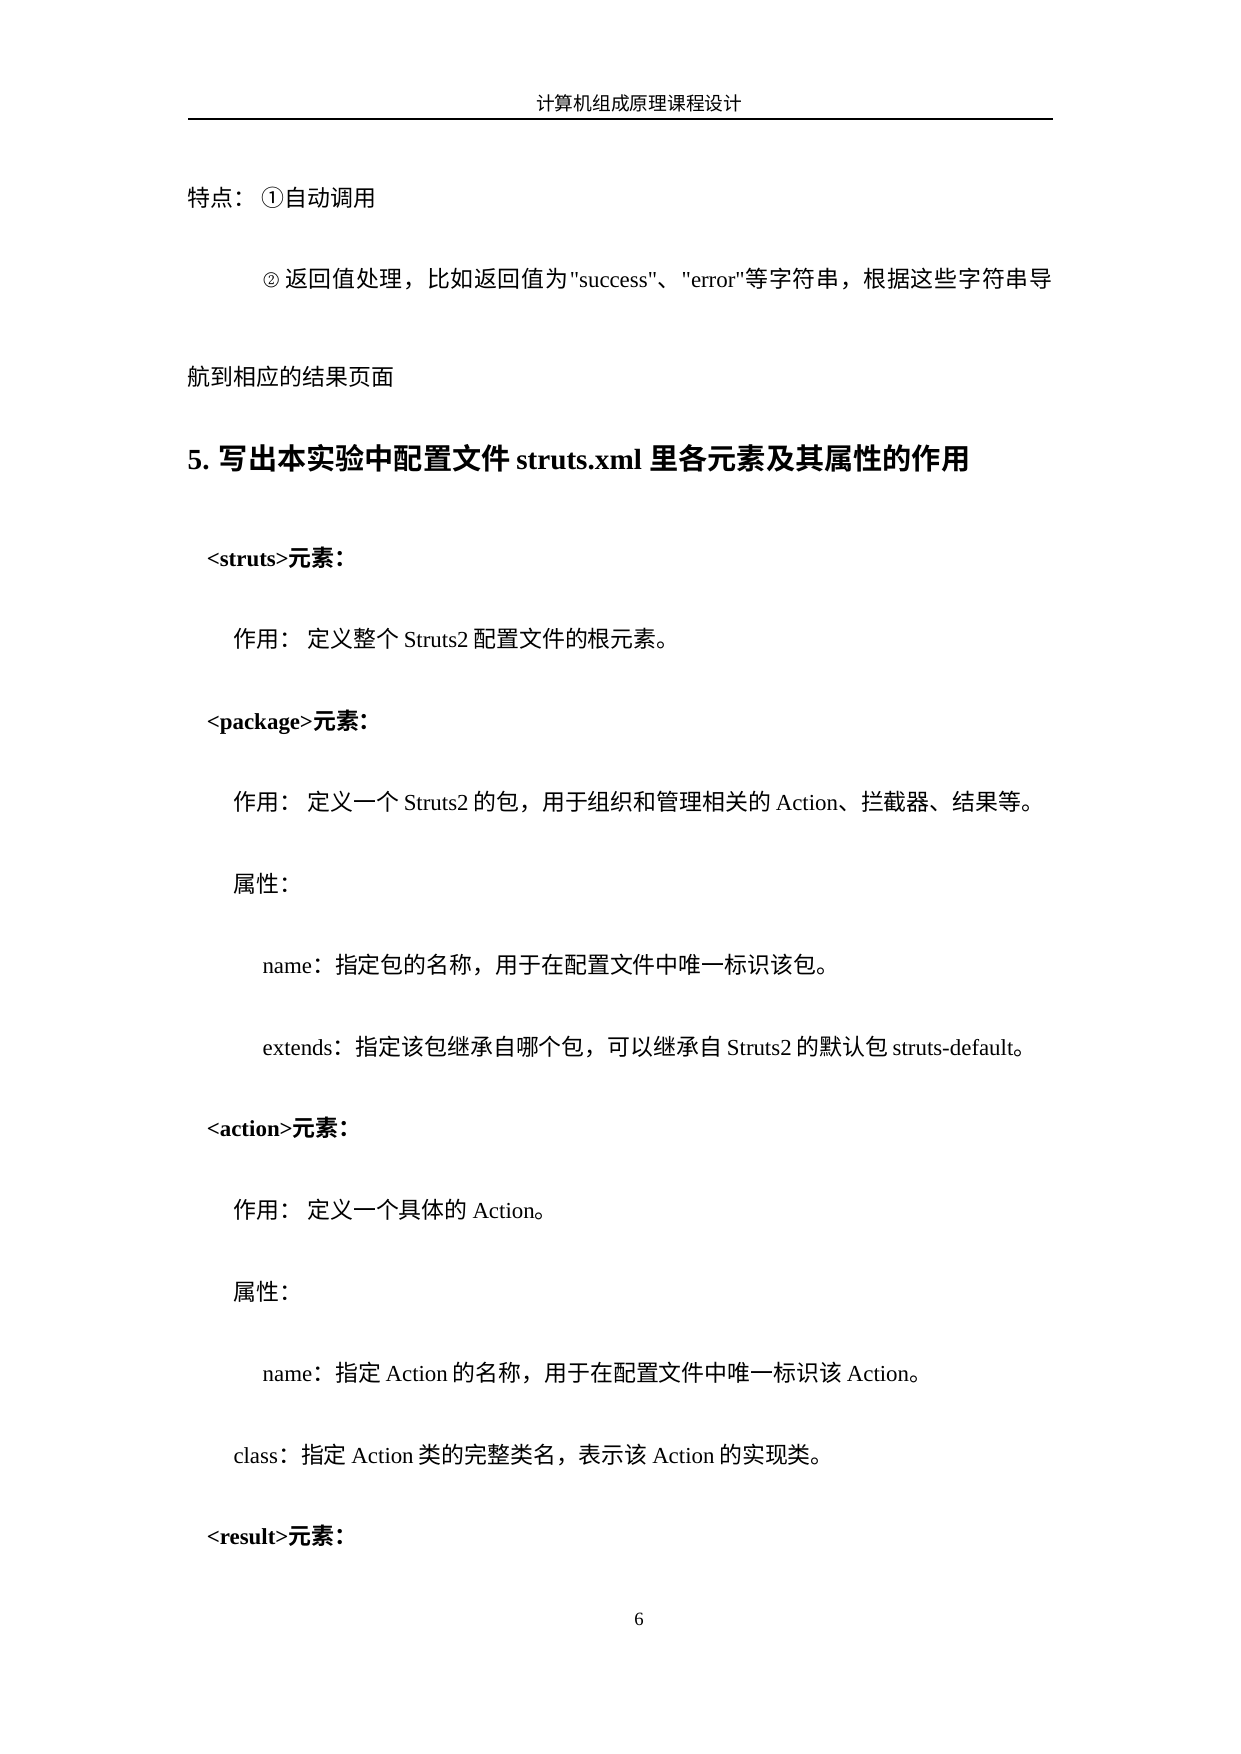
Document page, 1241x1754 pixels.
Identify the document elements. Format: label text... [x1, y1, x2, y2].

text name：指定Action的名称，用于在配置文件中唯一标识该Action。 [187, 1339, 1053, 1404]
text 特点： ①自动调用 [187, 164, 1053, 229]
text 作用： 定义整个Struts2配置文件的根元素。 [187, 605, 1053, 670]
text <result>元素： [187, 1502, 1053, 1567]
text ②返回值处理，比如返回值为"success"、"error"等字符串，根据这些字符串导航到相应的结果页面 [187, 245, 1053, 408]
text 作用： 定义一个具体的Action。 [187, 1176, 1053, 1241]
text 属性： [187, 850, 1053, 915]
text <action>元素： [187, 1094, 1053, 1159]
subtitle 5. 写出本实验中配置文件struts.xml 里各元素及其属性的作用 [187, 424, 1053, 489]
text extends：指定该包继承自哪个包，可以继承自Struts2的默认包struts-default。 [187, 1013, 1053, 1078]
text class：指定Action类的完整类名，表示该Action的实现类。 [187, 1421, 1053, 1486]
text <package>元素： [187, 687, 1053, 752]
text <struts>元素： [187, 523, 1053, 588]
text 属性： [187, 1258, 1053, 1323]
text name：指定包的名称，用于在配置文件中唯一标识该包。 [187, 931, 1053, 996]
text 作用： 定义一个Struts2的包，用于组织和管理相关的Action、拦截器、结果等。 [187, 768, 1053, 833]
